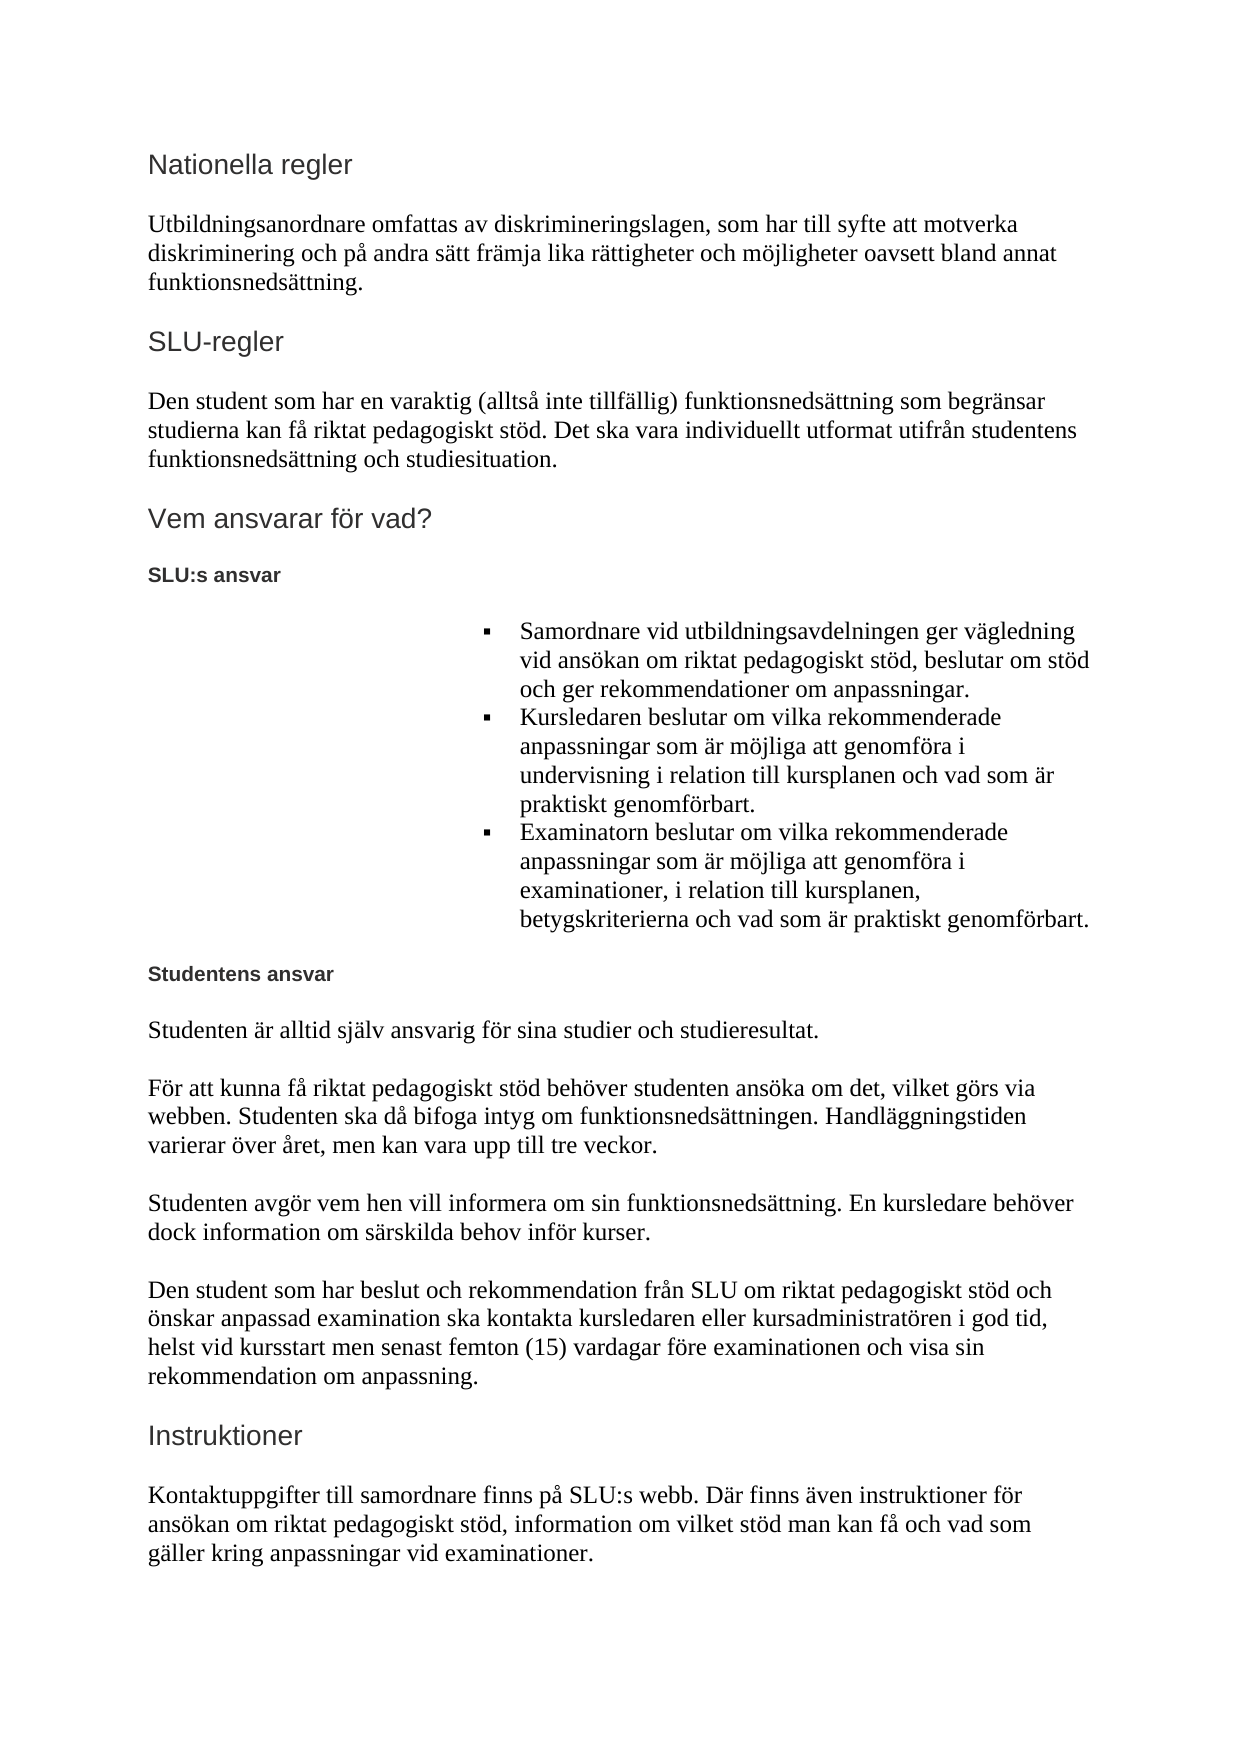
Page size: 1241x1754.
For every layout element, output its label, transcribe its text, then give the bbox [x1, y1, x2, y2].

list Examinatorn beslutar om vilka rekommenderade anpassningar som är möjliga att genomföra i examinationer, i relation till kursplanen, betygskriterierna och vad som är praktiskt genomförbart. [482, 817, 1093, 932]
text Kontaktuppgifter till samordnare finns på SLU:s webb. Där finns även instruktioner för ansökan om riktat pedagogiskt stöd, information om vilket stöd man kan få och vad som gäller kring anpassningar vid examinationer. [148, 1481, 1093, 1567]
text Nationella regler [148, 148, 1093, 180]
text SLU-regler [148, 324, 1093, 357]
text Studentens ansvar [148, 962, 1093, 986]
list Kursledaren beslutar om vilka rekommenderade anpassningar som är möjliga att genomföra i undervisning i relation till kursplanen och vad som är praktiskt genomförbart. [482, 702, 1093, 817]
text Studenten avgör vem hen vill informera om sin funktionsnedsättning. En kursledare behöver dock information om särskilda behov inför kurser. [148, 1188, 1093, 1246]
text Utbildningsanordnare omfattas av diskrimineringslagen, som har till syfte att motverka diskriminering och på andra sätt främja lika rättigheter och möjligheter oavsett bland annat funktionsnedsättning. [148, 209, 1093, 295]
text Den student som har beslut och rekommendation från SLU om riktat pedagogiskt stöd och önskar anpassad examination ska kontakta kursledaren eller kursadministratören i god tid, helst vid kursstart men senast femton (15) vardagar före examinationen och visa sin rekommendation om anpassning. [148, 1275, 1093, 1390]
text Studenten är alltid själv ansvarig för sina studier och studieresultat. [148, 1015, 1093, 1043]
text SLU:s ansvar [148, 563, 1093, 587]
list Samordnare vid utbildningsavdelningen ger vägledning vid ansökan om riktat pedagogiskt stöd, beslutar om stöd och ger rekommendationer om anpassningar. [482, 616, 1093, 702]
text För att kunna få riktat pedagogiskt stöd behöver studenten ansöka om det, vilket görs via webben. Studenten ska då bifoga intyg om funktionsnedsättningen. Handläggningstiden varierar över året, men kan vara upp till tre veckor. [148, 1073, 1093, 1159]
text Vem ansvarar för vad? [148, 502, 1093, 534]
text Den student som har en varaktig (alltså inte tillfällig) funktionsnedsättning som begränsar studierna kan få riktat pedagogiskt stöd. Det ska vara individuellt utformat utifrån studentens funktionsnedsättning och studiesituation. [148, 386, 1093, 472]
text Instruktioner [148, 1419, 1093, 1451]
